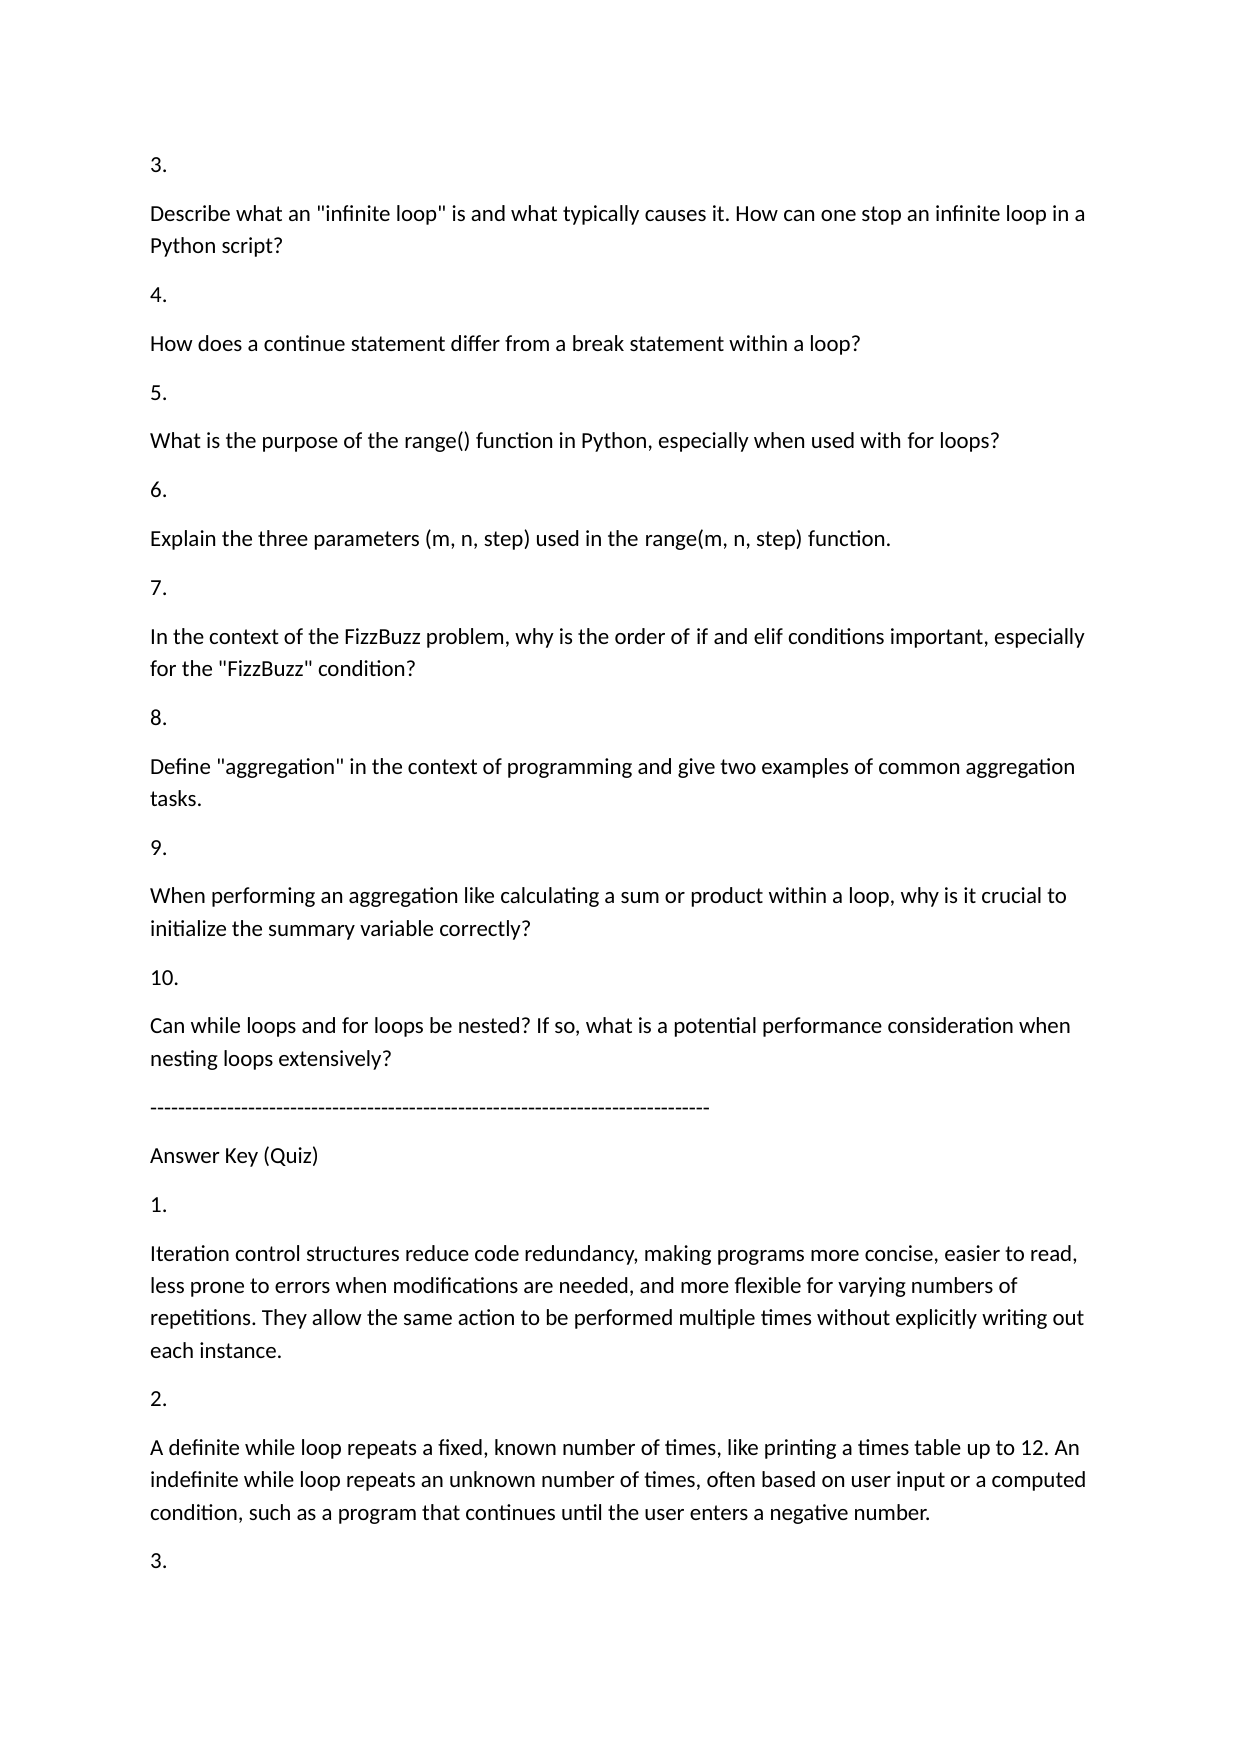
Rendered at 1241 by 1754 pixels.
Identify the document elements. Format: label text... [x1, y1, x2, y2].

text 3. [150, 1547, 1090, 1575]
text -------------------------------------------------------------------------------- [150, 1093, 1090, 1121]
text What is the purpose of the range() function in Python, especially when used with for loops? [150, 426, 1090, 454]
text 7. [150, 573, 1090, 601]
text Describe what an "infinite loop" is and what typically causes it. How can one stop an infinite loop in a Python script? [150, 199, 1090, 259]
text Answer Key (Quiz) [150, 1141, 1090, 1169]
text 8. [150, 703, 1090, 731]
text How does a continue statement differ from a break statement within a loop? [150, 329, 1090, 357]
text 9. [150, 833, 1090, 861]
text Can while loops and for loops be nested? If so, what is a potential performance consideration when nesting loops extensively? [150, 1012, 1090, 1072]
text 6. [150, 475, 1090, 503]
text 4. [150, 280, 1090, 308]
text In the context of the FizzBuzz problem, why is the order of if and elif conditions important, especially for the "FizzBuzz" condition? [150, 622, 1090, 682]
text 3. [150, 150, 1090, 178]
text Explain the three parameters (m, n, step) used in the range(m, n, step) function. [150, 524, 1090, 552]
text 1. [150, 1190, 1090, 1218]
text Iteration control structures reduce code redundancy, making programs more concise, easier to read, less prone to errors when modifications are needed, and more flexible for varying numbers of repetitions. They allow the same action to be performed multiple times without explicitly writing out each instance. [150, 1239, 1090, 1364]
text A definite while loop repeats a fixed, known number of times, like printing a times table up to 12. An indefinite while loop repeats an unknown number of times, often based on user input or a computed condition, such as a program that continues until the user enters a negative number. [150, 1433, 1090, 1526]
text Define "aggregation" in the context of programming and give two examples of common aggregation tasks. [150, 752, 1090, 812]
text When performing an aggregation like calculating a sum or product within a loop, why is it crucial to initialize the summary variable correctly? [150, 882, 1090, 942]
text 2. [150, 1384, 1090, 1413]
text 10. [150, 963, 1090, 991]
text 5. [150, 378, 1090, 406]
